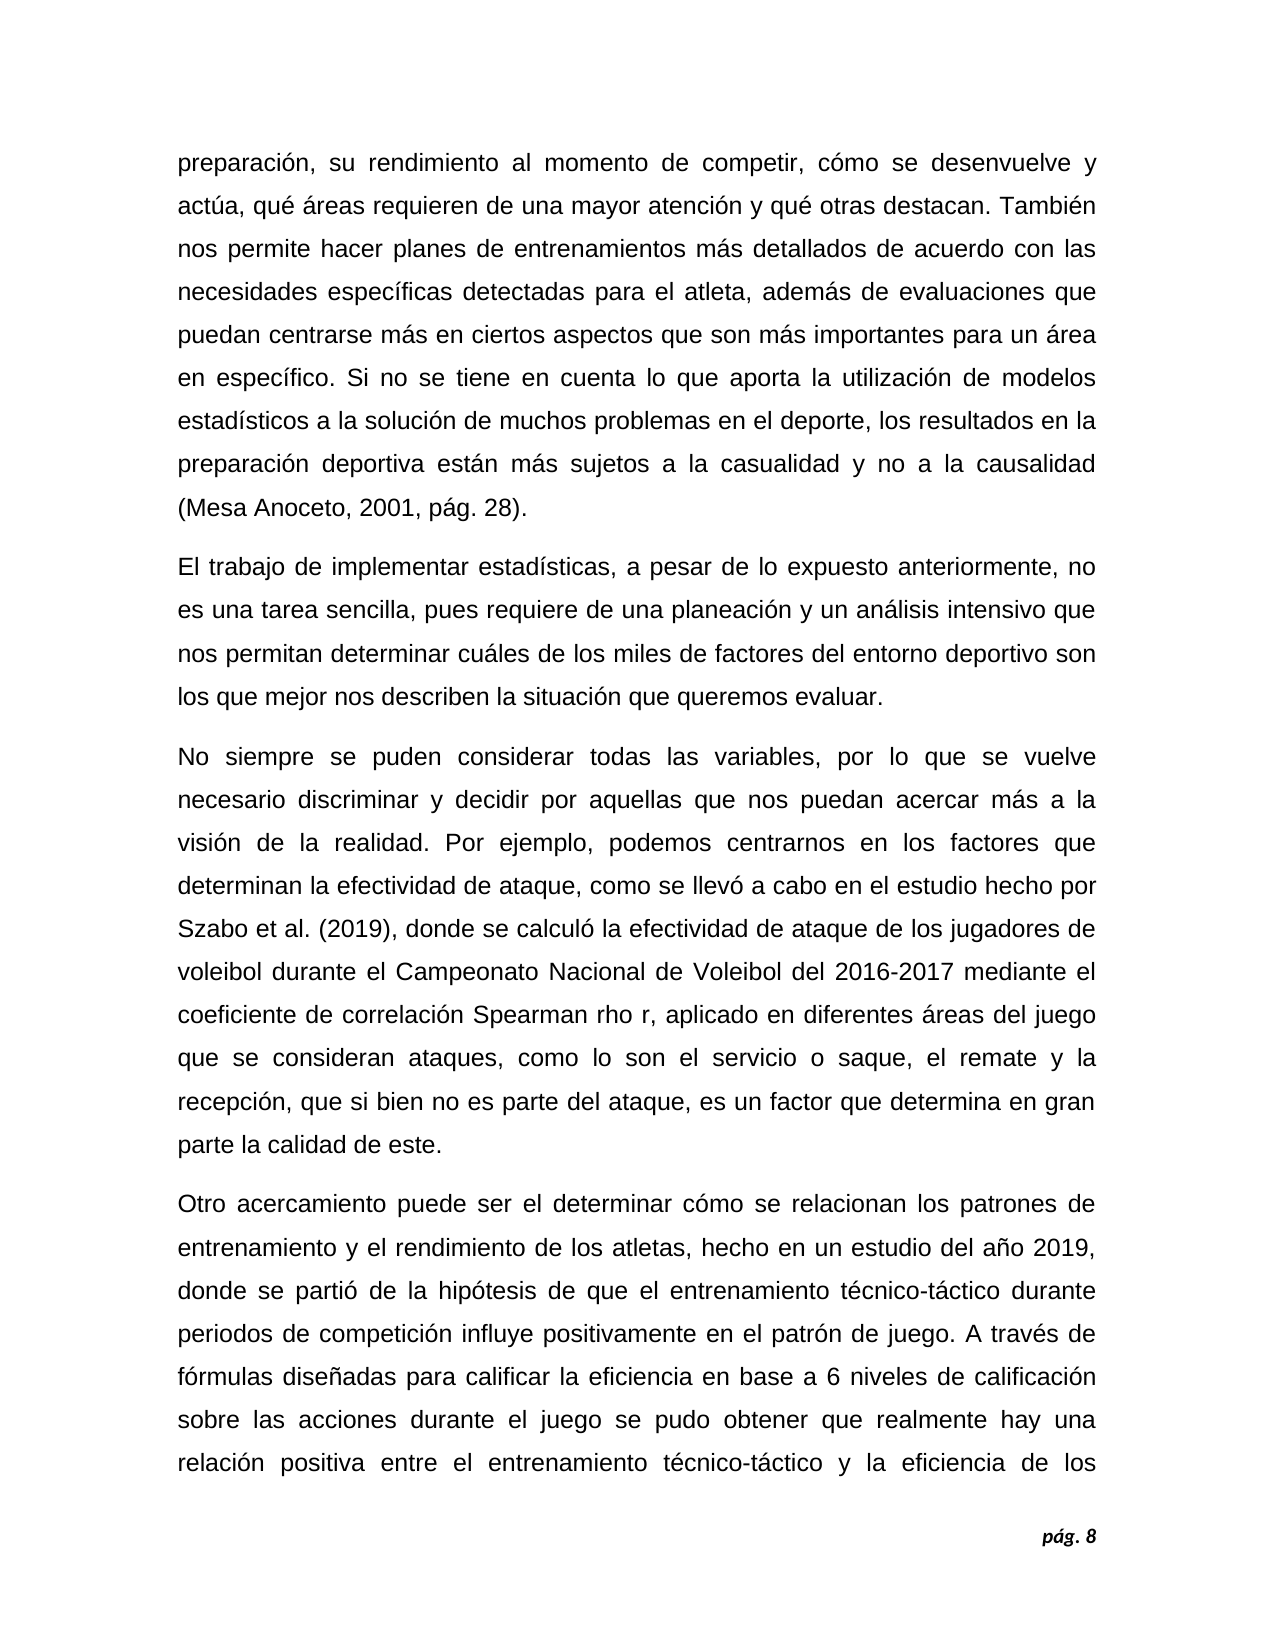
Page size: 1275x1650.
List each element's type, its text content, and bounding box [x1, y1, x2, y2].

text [177, 148, 1098, 521]
text El trabajo de implementar estadísticas, a pesar de lo expuesto anteriormente, no es una tarea sencilla, pues requiere de una planeación y un análisis intensivo que nos permitan determinar cuáles de los miles de factores del entorno deportivo son los que mejor nos describen la situación que queremos evaluar. [177, 552, 1098, 711]
text No siempre se puden considerar todas las variables, por lo que se vuelve necesario discriminar y decidir por aquellas que nos puedan acercar más a la visión de la realidad. Por ejemplo, podemos centrarnos en los factores que determinan la efectividad de ataque, como se llevó a cabo en el estudio hecho por Szabo et al., donde se calculó la efectividad de ataque de los jugadores de voleibol durante el Campeonato Nacional de Voleibol del 2016-2017 mediante el coeficiente de correlación Spearman rho r, aplicado en diferentes áreas del juego que se consideran ataques, como lo son el servicio o saque, el remate y la recepción, que si bien no es parte del ataque, es un factor que determina en gran parte la calidad de este. [177, 742, 1098, 1158]
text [177, 1189, 1098, 1477]
